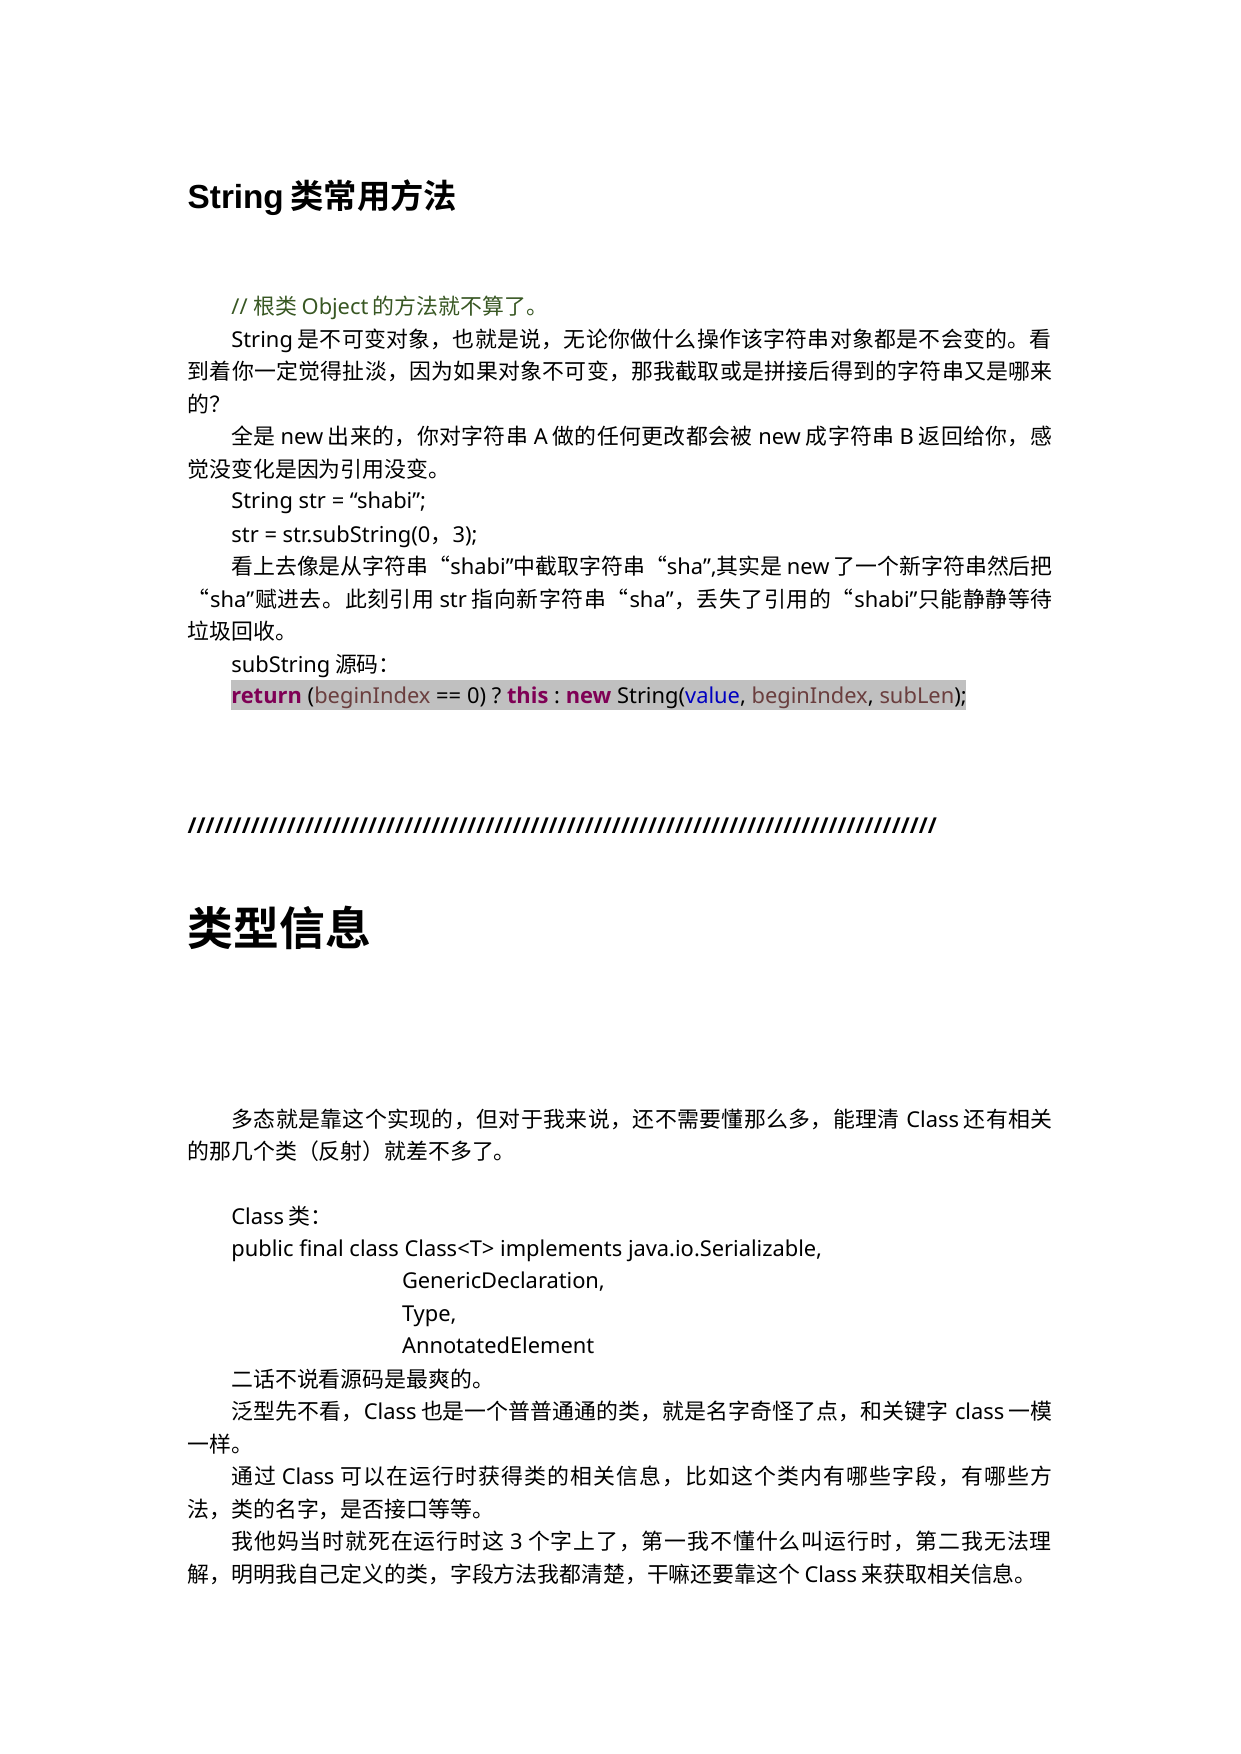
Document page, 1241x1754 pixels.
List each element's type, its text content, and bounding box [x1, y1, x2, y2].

list 多态就是靠这个实现的，但对于我来说，还不需要懂那么多，能理清Class还有相关的那几个类（反射）就差不多了。 [187, 1101, 1053, 1166]
list /////////////////////////////////////////////////////////////////////////////////// [187, 809, 1053, 841]
list String str = “shabi”; [187, 484, 1053, 516]
list Class类： [187, 1199, 1053, 1231]
list AnnotatedElement [187, 1329, 1053, 1361]
list 全是new出来的，你对字符串A做的任何更改都会被new成字符串B返回给你，感觉没变化是因为引用没变。 [187, 419, 1053, 484]
list 二话不说看源码是最爽的。 [187, 1361, 1053, 1394]
list 我他妈当时就死在运行时这3个字上了，第一我不懂什么叫运行时，第二我无法理解，明明我自己定义的类，字段方法我都清楚，干嘛还要靠这个Class来获取相关信息。 [187, 1524, 1053, 1589]
list GenericDeclaration, [187, 1264, 1053, 1296]
list 通过Class可以在运行时获得类的相关信息，比如这个类内有哪些字段，有哪些方法，类的名字，是否接口等等。 [187, 1459, 1053, 1524]
subtitle 类型信息 [187, 877, 1053, 974]
list public final class Class<T> implements java.io.Serializable, [187, 1231, 1053, 1264]
list 泛型先不看，Class也是一个普普通通的类，就是名字奇怪了点，和关键字class一模一样。 [187, 1394, 1053, 1459]
subtitle String类常用方法 [187, 162, 1053, 227]
list Type, [187, 1296, 1053, 1329]
list String是不可变对象，也就是说，无论你做什么操作该字符串对象都是不会变的。看到着你一定觉得扯淡，因为如果对象不可变，那我截取或是拼接后得到的字符串又是哪来的？ [187, 321, 1053, 419]
list 看上去像是从字符串“shabi”中截取字符串“sha”,其实是new了一个新字符串然后把“sha”赋进去。此刻引用str指向新字符串“sha”，丢失了引用的“shabi”只能静静等待垃圾回收。 [187, 549, 1053, 646]
list subString源码： [187, 646, 1053, 679]
list return (beginIndex == 0) ? this : new String(value, beginIndex, subLen); [187, 679, 1053, 711]
list str = str.subString(0，3); [187, 516, 1053, 549]
list // 根类Object的方法就不算了。 [187, 289, 1053, 321]
